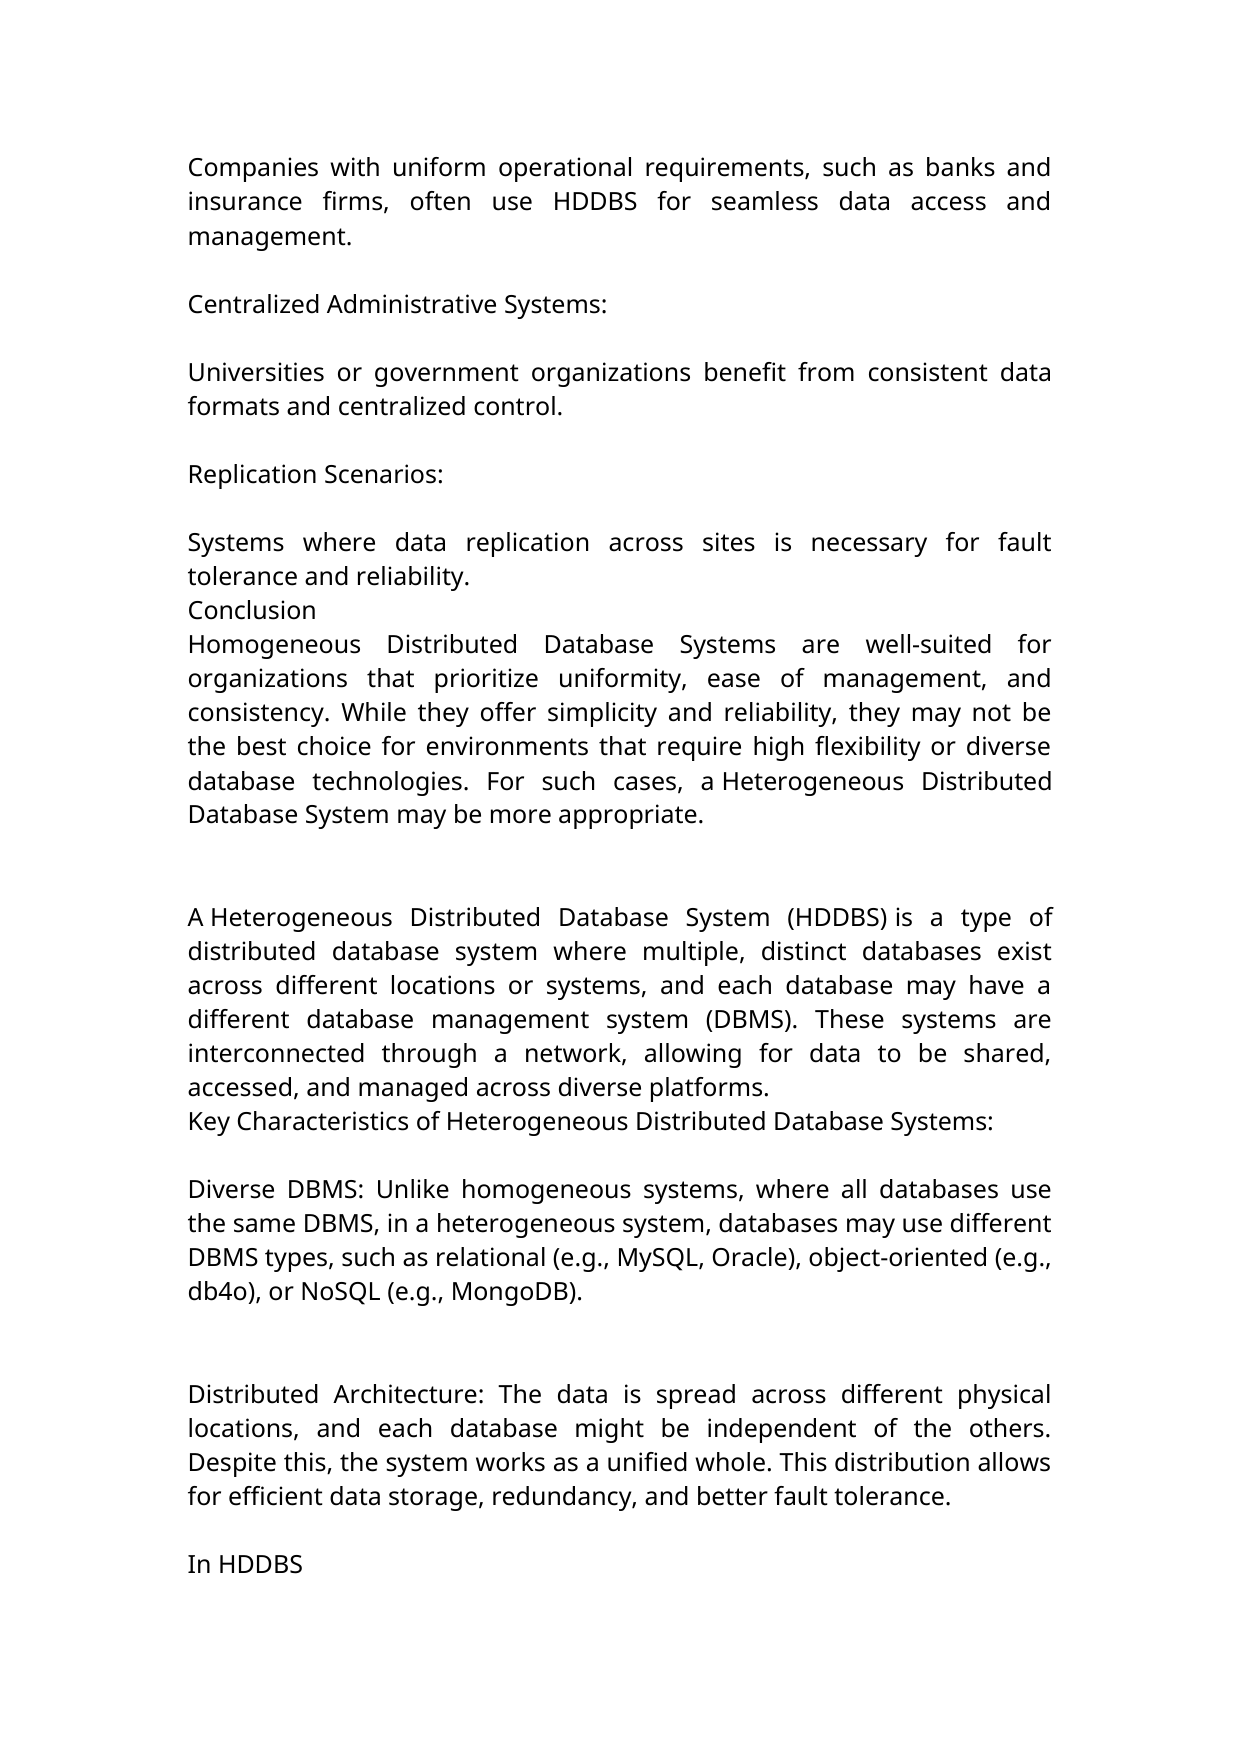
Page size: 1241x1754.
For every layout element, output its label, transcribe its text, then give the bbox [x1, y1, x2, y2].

text Conclusion [187, 593, 1053, 627]
text Replication Scenarios: [187, 457, 1053, 491]
text A Heterogeneous Distributed Database System (HDDBS) is a type of distributed database system where multiple, distinct databases exist across different locations or systems, and each database may have a different database management system (DBMS). These systems are interconnected through a network, allowing for data to be shared, accessed, and managed across diverse platforms. [187, 899, 1053, 1104]
text Companies with uniform operational requirements, such as banks and insurance firms, often use HDDBS for seamless data access and management. [187, 150, 1053, 252]
text Diverse DBMS: Unlike homogeneous systems, where all databases use the same DBMS, in a heterogeneous system, databases may use different DBMS types, such as relational (e.g., MySQL, Oracle), object-oriented (e.g., db4o), or NoSQL (e.g., MongoDB). [187, 1172, 1053, 1308]
text In HDDBS [187, 1547, 1053, 1581]
text Distributed Architecture: The data is spread across different physical locations, and each database might be independent of the others. Despite this, the system works as a unified whole. This distribution allows for efficient data storage, redundancy, and better fault tolerance. [187, 1376, 1053, 1512]
text Centralized Administrative Systems: [187, 286, 1053, 320]
text Homogeneous Distributed Database Systems are well-suited for organizations that prioritize uniformity, ease of management, and consistency. While they offer simplicity and reliability, they may not be the best choice for environments that require high flexibility or diverse database technologies. For such cases, a Heterogeneous Distributed Database System may be more appropriate. [187, 627, 1053, 831]
text Key Characteristics of Heterogeneous Distributed Database Systems: [187, 1104, 1053, 1138]
text Universities or government organizations benefit from consistent data formats and centralized control. [187, 354, 1053, 422]
text Systems where data replication across sites is necessary for fault tolerance and reliability. [187, 525, 1053, 593]
